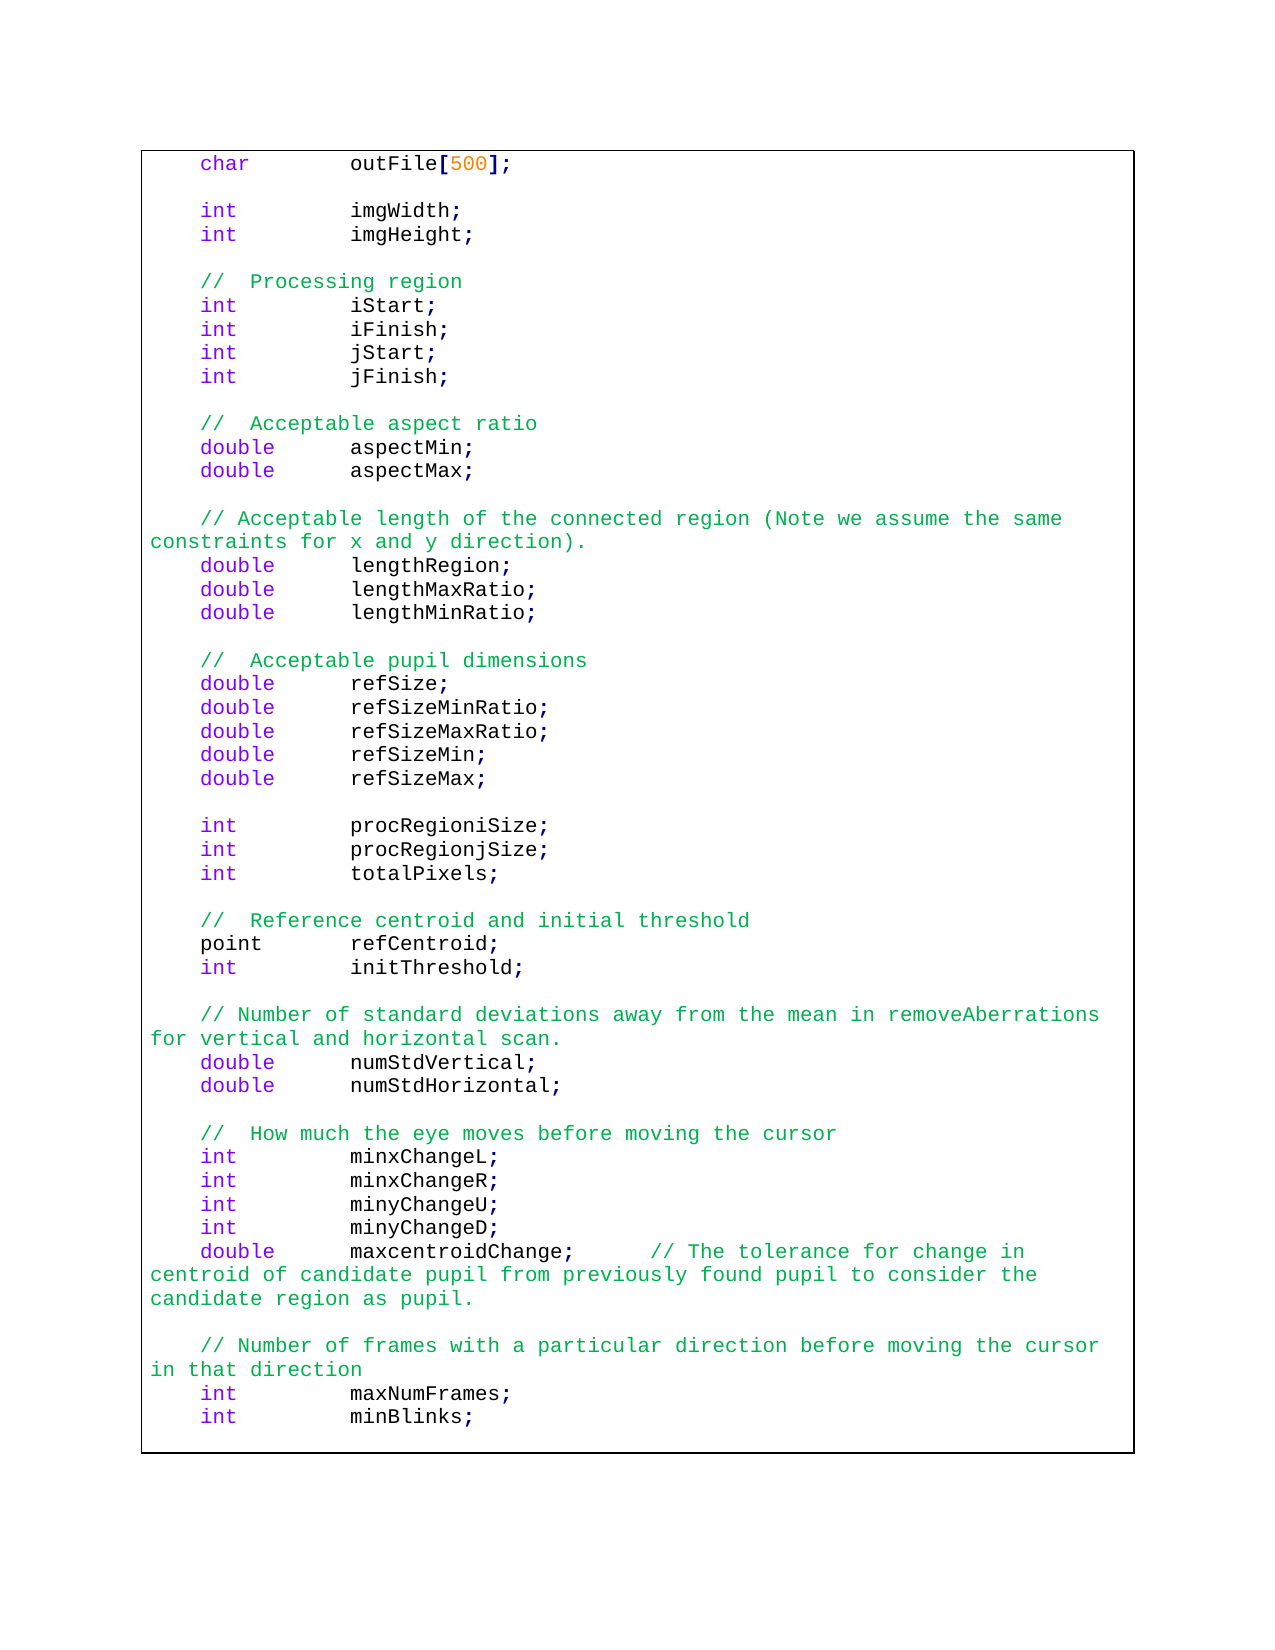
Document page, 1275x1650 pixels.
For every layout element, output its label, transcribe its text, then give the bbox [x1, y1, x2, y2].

text int jStart; [150, 342, 1125, 366]
text double refSizeMinRatio; [150, 697, 1125, 721]
text // Processing region [150, 271, 1125, 295]
text char outFile[500]; [142, 151, 1133, 177]
text int iStart; [150, 295, 1125, 319]
text int procRegionjSize; [150, 839, 1125, 862]
text double lengthMinRatio; [150, 602, 1125, 626]
text double lengthMaxRatio; [150, 579, 1125, 602]
text double refSizeMax; [150, 768, 1125, 792]
text // Acceptable aspect ratio [150, 413, 1125, 437]
text // Acceptable pupil dimensions [150, 650, 1125, 673]
text double numStdHorizontal; [150, 1075, 1125, 1099]
text int minxChangeR; [150, 1170, 1125, 1193]
text int imgHeight; [150, 224, 1125, 248]
text // Reference centroid and initial threshold [150, 910, 1125, 933]
text // Number of standard deviations away from the mean in removeAberrations for vertical and horizontal scan. [150, 1004, 1125, 1052]
text // How much the eye moves before moving the cursor [150, 1123, 1125, 1146]
text double numStdVertical; [150, 1052, 1125, 1075]
text int totalPixels; [150, 862, 1125, 886]
text // Number of frames with a particular direction before moving the cursor in that direction [150, 1335, 1125, 1383]
text int minxChangeL; [150, 1146, 1125, 1170]
text int minBlinks; [150, 1406, 1125, 1430]
text int jFinish; [150, 366, 1125, 389]
text double refSize; [150, 673, 1125, 697]
text double aspectMin; [150, 437, 1125, 461]
text point refCentroid; [150, 933, 1125, 957]
text double refSizeMin; [150, 744, 1125, 768]
text double lengthRegion; [150, 555, 1125, 579]
text double maxcentroidChange; // The tolerance for change in centroid of candidate pupil from previously found pupil to consider the candidate region as pupil. [150, 1241, 1125, 1312]
text int maxNumFrames; [150, 1383, 1125, 1406]
text double aspectMax; [150, 461, 1125, 484]
text double refSizeMaxRatio; [150, 721, 1125, 744]
text int initThreshold; [150, 957, 1125, 981]
text int imgWidth; [150, 200, 1125, 224]
text // Acceptable length of the connected region (Note we assume the same constraints for x and y direction). [150, 508, 1125, 555]
text int minyChangeD; [150, 1217, 1125, 1241]
text int minyChangeU; [150, 1193, 1125, 1217]
text int procRegioniSize; [150, 815, 1125, 839]
text int iFinish; [150, 319, 1125, 342]
